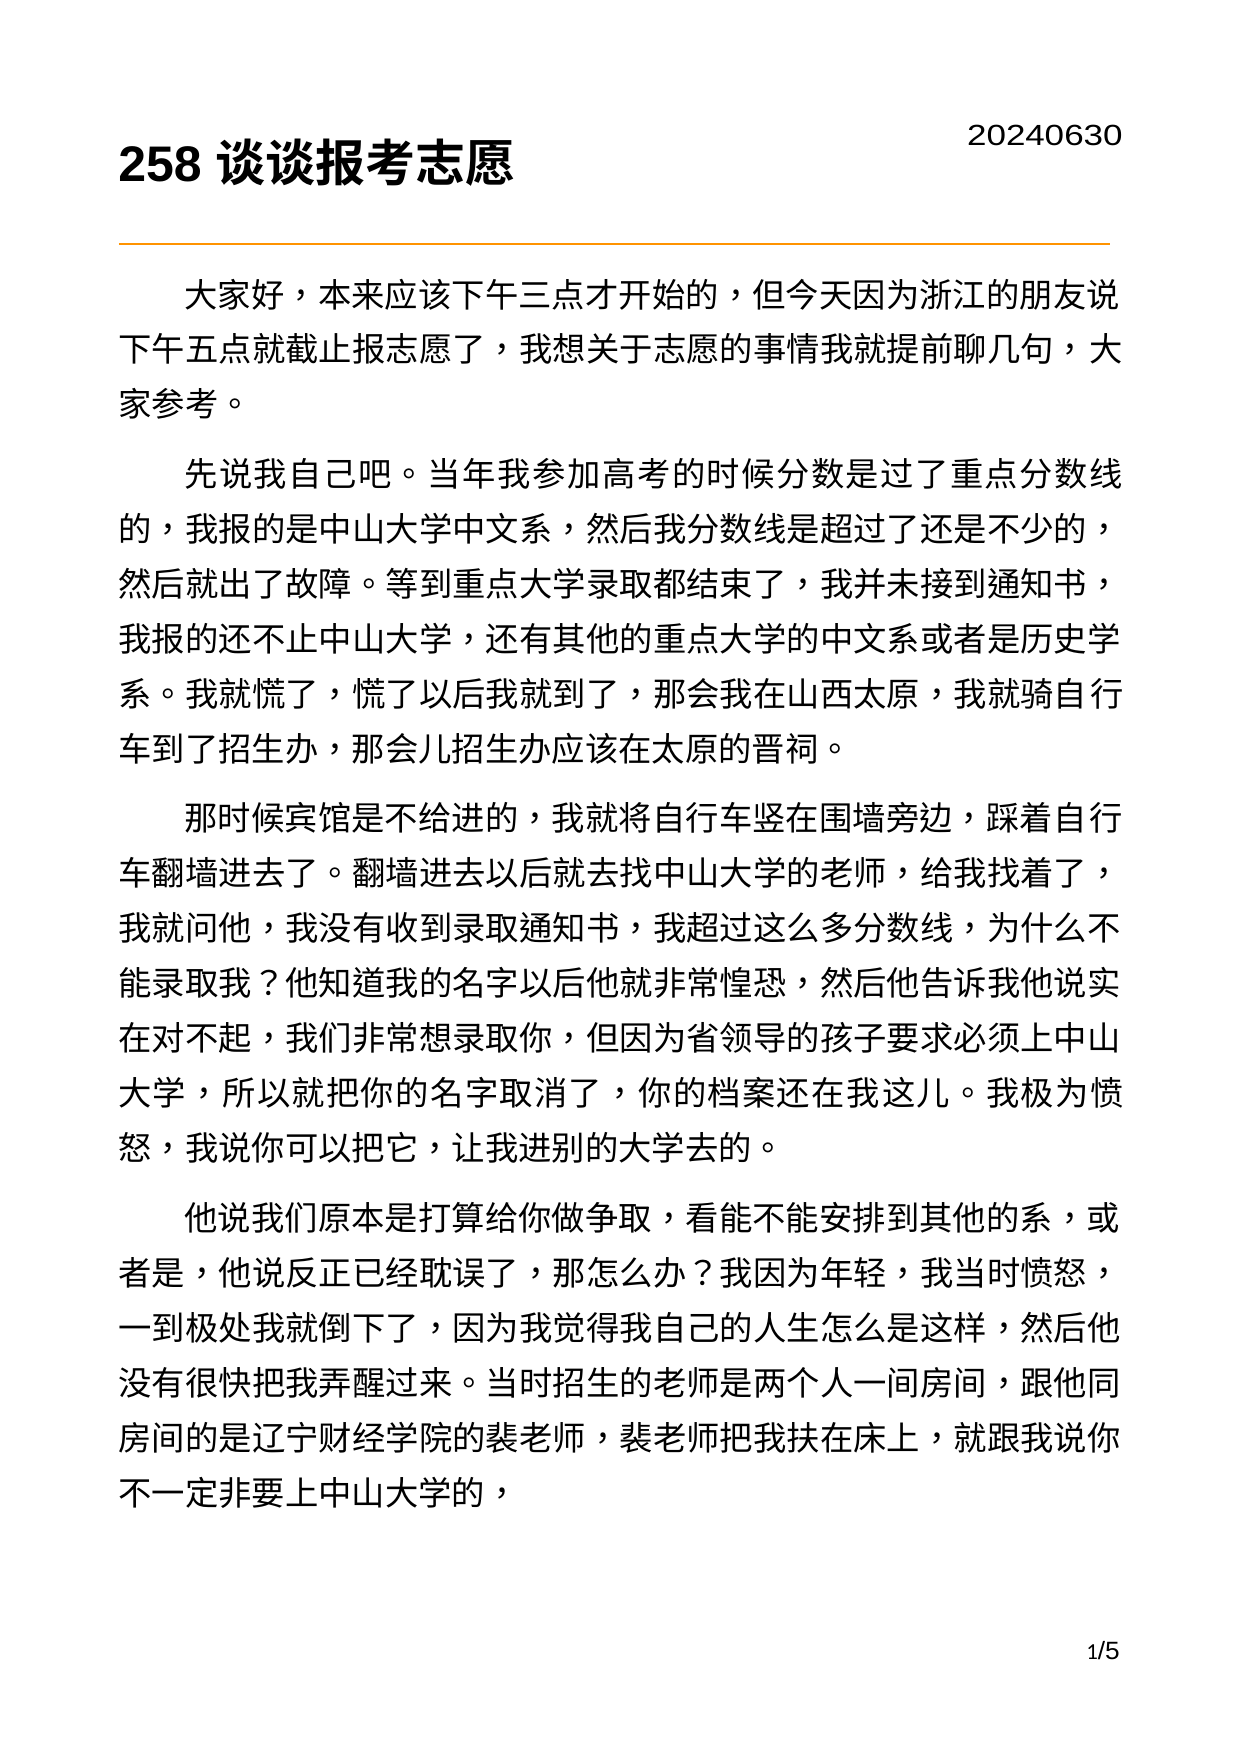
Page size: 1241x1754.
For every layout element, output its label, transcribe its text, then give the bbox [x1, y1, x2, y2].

text 他说我们原本是打算给你做争取，看能不能安排到其他的系，或 者是，他说反正已经耽误了，那怎么办？我因为年轻，我当时愤怒， [118, 1186, 1122, 1296]
text ⼀到极处我就倒下了，因为我觉得我自⼰的⼈⽣怎么是这样，然后他 没有很快把我弄醒过来。当时招⽣的老师是两个⼈⼀间房间，跟他同 房间的是辽宁财经学院的裴老师，裴老师把我扶在床上，就跟我说你 不⼀定非要上中⼭⼤学的， [118, 1296, 1122, 1516]
text 258 谈谈报考志愿 [118, 128, 515, 196]
text 那时候宾馆是不给进的，我就将自⾏车竖在围墙旁边，踩着自⾏ 车翻墙进去了。翻墙进去以后就去找中⼭⼤学的老师，给我找着了， 我就问他，我没有收到录取通知书，我超过这么多分数线，为什么不 能录取我？他知道我的名字以后他就非常惶恐，然后他告诉我他说实 在对不起，我们非常想录取你，但因为省领导的孩⼦要求必须上中⼭ [118, 787, 1122, 1062]
text 下午五点就截⽌报志愿了，我想关于志愿的事情我就提前聊⼏句，⼤ 家参考。 [118, 317, 1122, 427]
text ⼤学，所以就把你的名字取消了，你的档案还在我这⼉。我极为愤 怒，我说你可以把它，让我进别的⼤学去的。 [118, 1062, 1123, 1172]
text 20240630 [967, 118, 1136, 152]
text 先说我自⼰吧。当年我参加⾼考的时候分数是过了重点分数线 的，我报的是中⼭⼤学中⽂系，然后我分数线是超过了还是不少的， 然后就出了故障。等到重点⼤学录取都结束了，我并未接到通知书， 我报的还不⽌中⼭⼤学，还有其他的重点⼤学的中⽂系或者是历史学 系。我就慌了，慌了以后我就到了，那会我在⼭西太原，我就骑自⾏ 车到了招⽣办，那会⼉招⽣办应该在太原的晋祠。 [118, 442, 1123, 772]
text ⼤家好，本来应该下午三点才开始的，但今天因为浙江的朋友说 [184, 271, 1136, 316]
